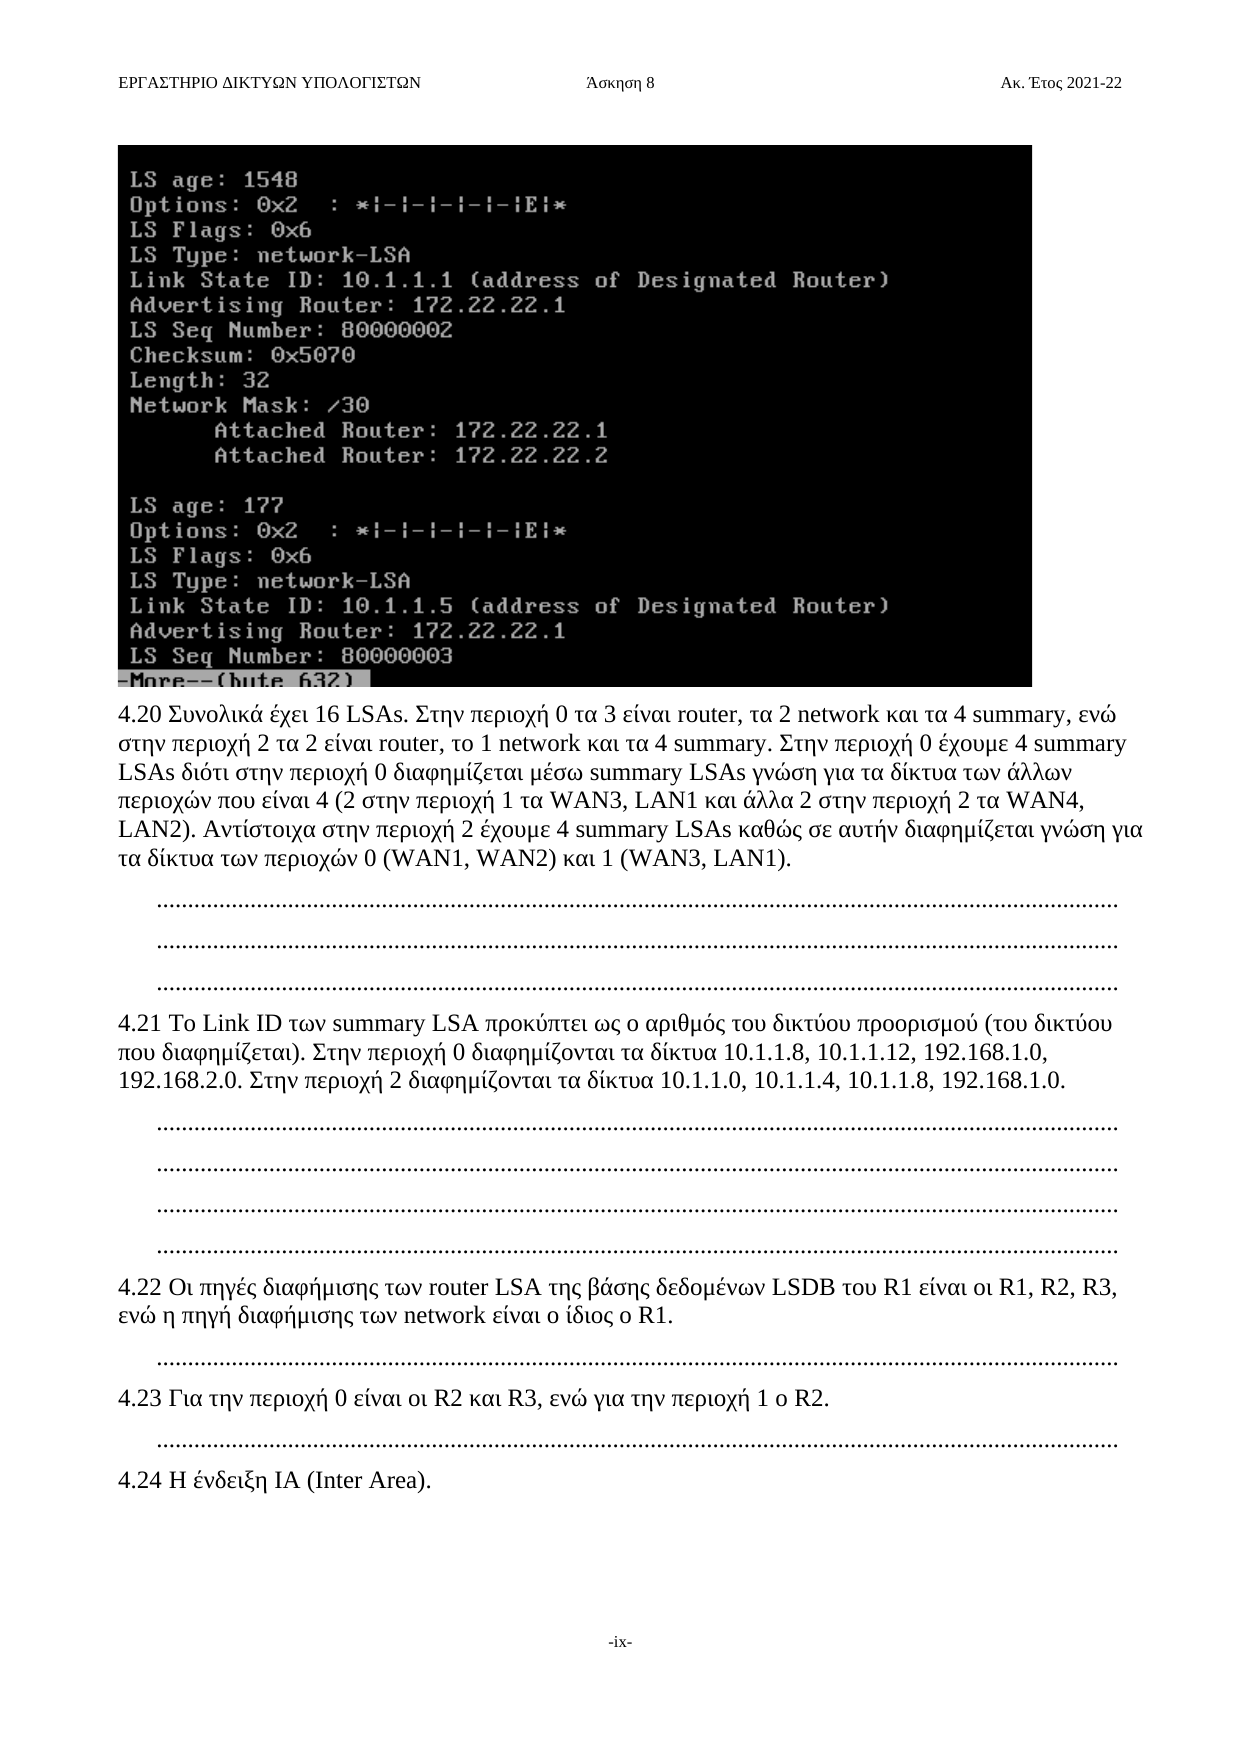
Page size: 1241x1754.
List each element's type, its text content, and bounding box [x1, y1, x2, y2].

text .......................................................................................................................................................... [156, 884, 1148, 913]
text .......................................................................................................................................................... [156, 1148, 1148, 1177]
text 4.22 Οι πηγές διαφήμισης των router LSA της βάσης δεδομένων LSDB του R1 είναι οι R1, R2, R3, ενώ η πηγή διαφήμισης των network είναι ο ίδιος ο R1. [118, 1272, 1148, 1329]
text .......................................................................................................................................................... [156, 1230, 1148, 1259]
text 4.21 Το Link ID των summary LSA προκύπτει ως ο αριθμός του δικτύου προορισμού (του δικτύου που διαφημίζεται). Στην περιοχή 0 διαφημίζονται τα δίκτυα 10.1.1.8, 10.1.1.12, 192.168.1.0, 192.168.2.0. Στην περιοχή 2 διαφημίζονται τα δίκτυα 10.1.1.0, 10.1.1.4, 10.1.1.8, 192.168.1.0. [118, 1008, 1148, 1094]
text 4.23 Για την περιοχή 0 είναι οι R2 και R3, ενώ για την περιοχή 1 ο R2. [118, 1383, 1148, 1412]
text .......................................................................................................................................................... [156, 1424, 1148, 1453]
text .......................................................................................................................................................... [156, 1189, 1148, 1218]
text .......................................................................................................................................................... [156, 1342, 1148, 1370]
picture [117, 145, 1033, 687]
text .......................................................................................................................................................... [156, 967, 1148, 995]
text .......................................................................................................................................................... [156, 1107, 1148, 1135]
text .......................................................................................................................................................... [156, 925, 1148, 954]
text 4.24 Η ένδειξη IA (Inter Area). [118, 1465, 1148, 1494]
text 4.20 Συνολικά έχει 16 LSAs. Στην περιοχή 0 τα 3 είναι router, τα 2 network και τα 4 summary, ενώ στην περιοχή 2 τα 2 είναι router, το 1 network και τα 4 summary. Στην περιοχή 0 έχουμε 4 summary LSAs διότι στην περιοχή 0 διαφημίζεται μέσω summary LSAs γνώση για τα δίκτυα των άλλων περιοχών που είναι 4 (2 στην περιοχή 1 τα WAN3, LAN1 και άλλα 2 στην περιοχή 2 τα WAN4, LAN2). Αντίστοιχα στην περιοχή 2 έχουμε 4 summary LSAs καθώς σε αυτήν διαφημίζεται γνώση για τα δίκτυα των περιοχών 0 (WAN1, WAN2) και 1 (WAN3, LAN1). [118, 699, 1148, 872]
